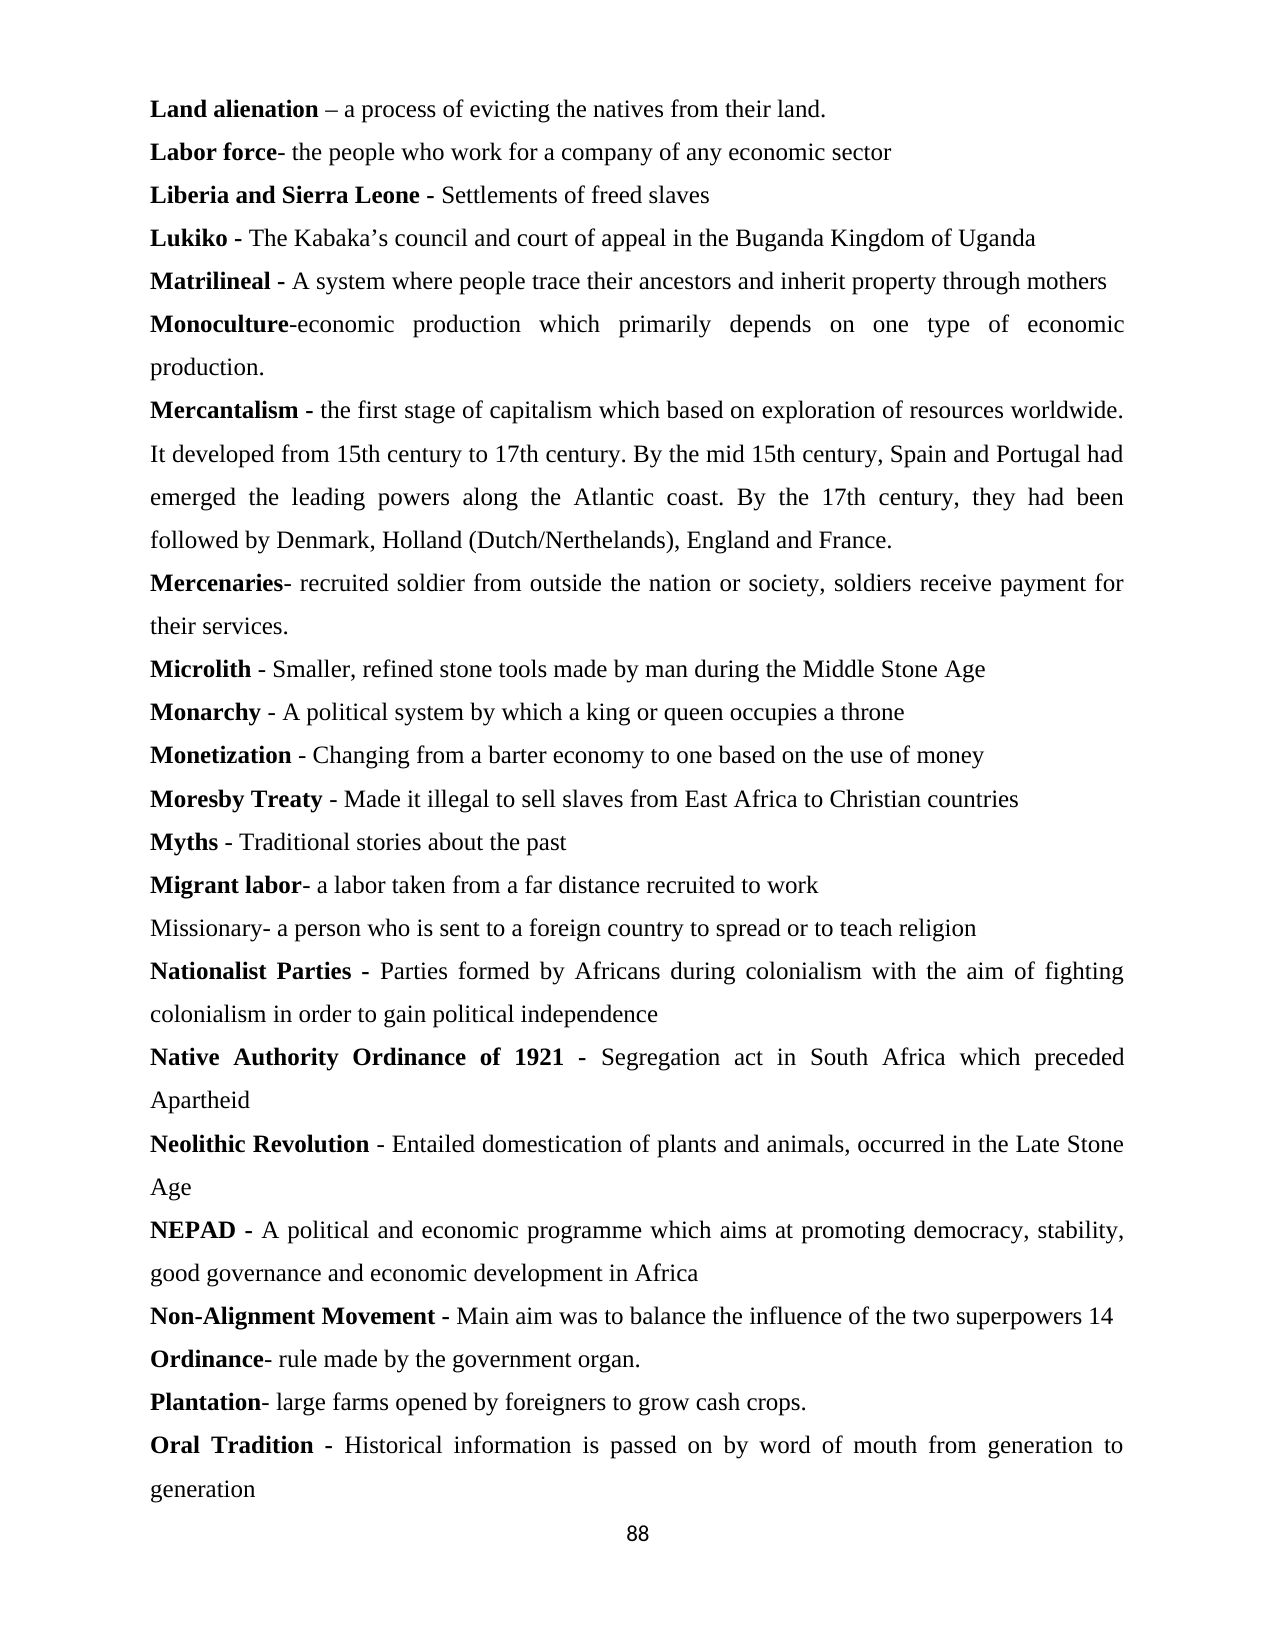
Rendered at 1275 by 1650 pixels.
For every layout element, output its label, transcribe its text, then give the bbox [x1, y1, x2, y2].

text Moresby Treaty - Made it illegal to sell slaves from East Africa to Christian countries [150, 784, 1125, 812]
text Mercenaries- recruited soldier from outside the nation or society, soldiers receive payment for their services. [150, 568, 1125, 640]
text Non-Alignment Movement - Main aim was to balance the influence of the two superpowers 14 [150, 1301, 1125, 1330]
text Mercantalism - the first stage of capitalism which based on exploration of resources worldwide. It developed from 15th century to 17th century. By the mid 15th century, Spain and Portugal had emerged the leading powers along the Atlantic coast. By the 17th century, they had been followed by Denmark, Holland (Dutch/Nerthelands), England and France. [150, 396, 1125, 554]
text NEPAD - A political and economic programme which aims at promoting democracy, stability, good governance and economic development in Africa [150, 1215, 1125, 1287]
text Myths - Traditional stories about the past [150, 827, 1125, 856]
text Migrant labor- a labor taken from a far distance recruited to work [150, 870, 1125, 899]
text Missionary- a person who is sent to a foreign country to spread or to teach religion [150, 913, 1125, 942]
text Ordinance- rule made by the government organ. [150, 1344, 1125, 1373]
text Monetization - Changing from a barter economy to one based on the use of money [150, 741, 1125, 769]
text Oral Tradition - Historical information is passed on by word of mouth from generation to generation [150, 1431, 1125, 1502]
text Nationalist Parties - Parties formed by Africans during colonialism with the aim of fighting colonialism in order to gain political independence [150, 956, 1125, 1028]
text Native Authority Ordinance of 1921 - Segregation act in South Africa which preceded Apartheid [150, 1042, 1125, 1114]
text Microlith - Smaller, refined stone tools made by man during the Middle Stone Age [150, 654, 1125, 683]
text Neolithic Revolution - Entailed domestication of plants and animals, occurred in the Late Stone Age [150, 1129, 1125, 1201]
text Matrilineal - A system where people trace their ancestors and inherit property through mothers [150, 266, 1125, 295]
text Plantation- large farms opened by foreigners to grow cash crops. [150, 1387, 1125, 1416]
text Lukiko - The Kabaka’s council and court of appeal in the Buganda Kingdom of Uganda [150, 223, 1125, 252]
text Monarchy - A political system by which a king or queen occupies a throne [150, 697, 1125, 726]
text Liberia and Sierra Leone - Settlements of freed slaves [150, 180, 1125, 209]
text Labor force- the people who work for a company of any economic sector [150, 137, 1125, 166]
text Land alienation – a process of evicting the natives from their land. [150, 94, 1125, 122]
text Monoculture-economic production which primarily depends on one type of economic production. [150, 309, 1125, 381]
